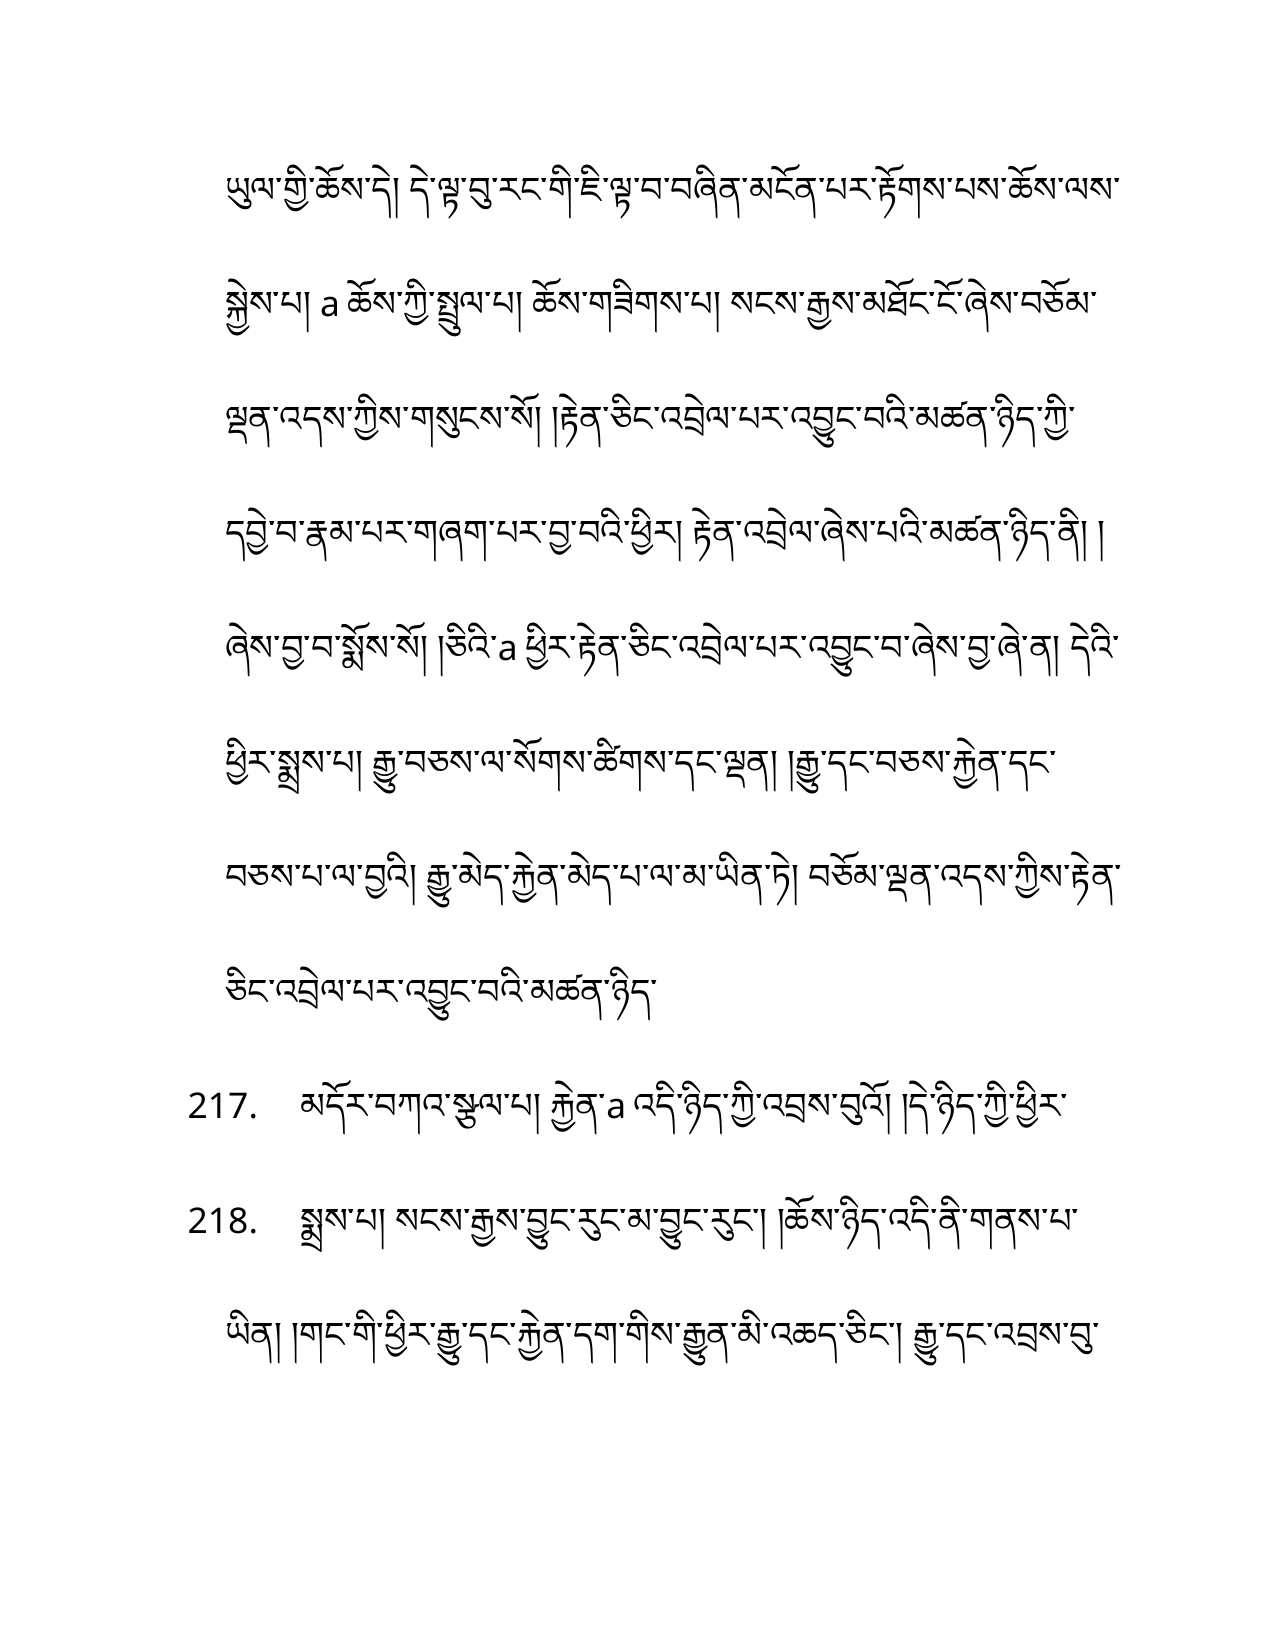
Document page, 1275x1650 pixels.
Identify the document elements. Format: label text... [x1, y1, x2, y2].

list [187, 150, 1125, 1052]
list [187, 1181, 1125, 1396]
list མདོར་བཀའ་སྩལ་པ། རྐྱེན་aའདི་ཉིད་ཀྱི་འབྲས་བུའོ། །དེ་ཉིད་ཀྱི་ཕྱིར་ [187, 1067, 1125, 1166]
